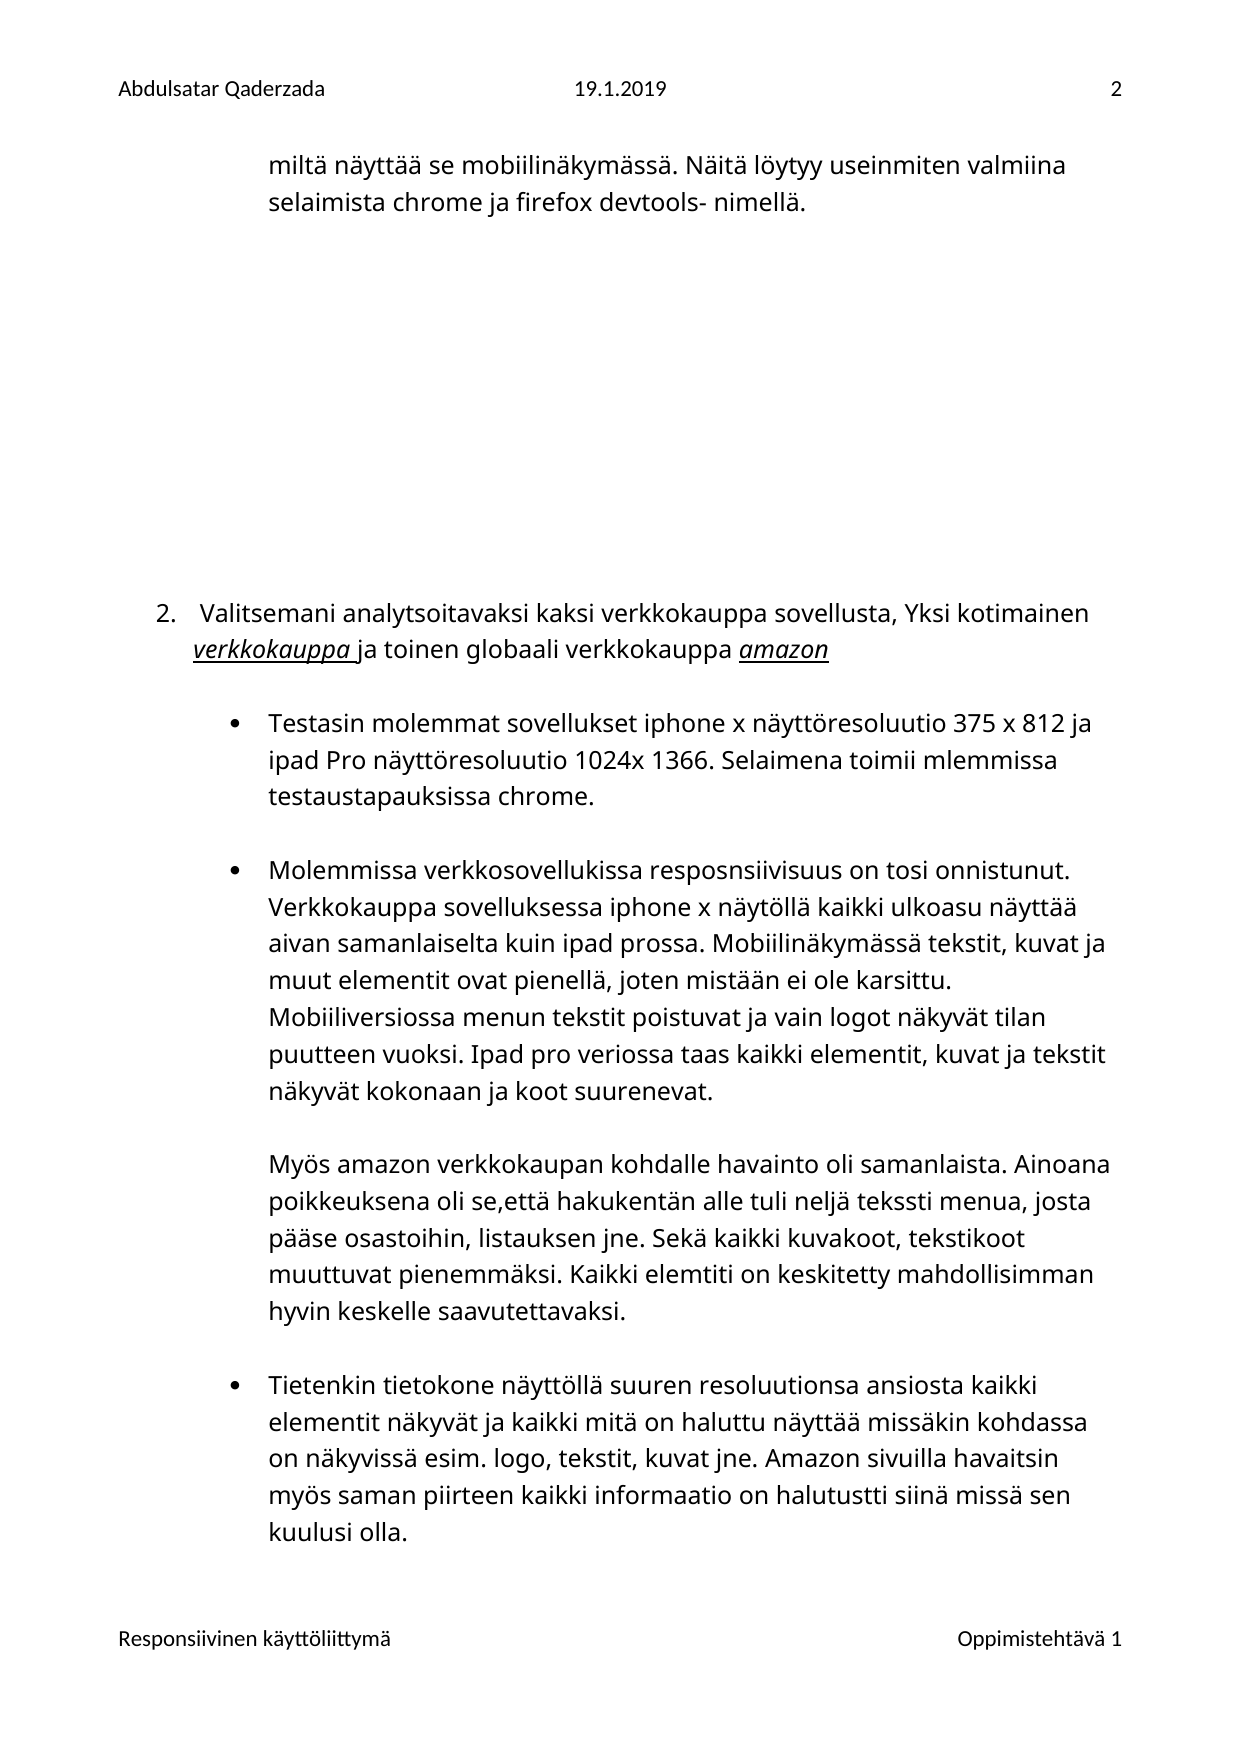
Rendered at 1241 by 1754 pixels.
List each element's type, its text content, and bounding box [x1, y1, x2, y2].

list Molemmissa verkkosovellukissa resposnsiivisuus on tosi onnistunut. Verkkokauppa sovelluksessa iphone x näytöllä kaikki ulkoasu näyttää aivan samanlaiselta kuin ipad prossa. Mobiilinäkymässä tekstit, kuvat ja muut elementit ovat pienellä, joten mistään ei ole karsittu. Mobiiliversiossa menun tekstit poistuvat ja vain logot näkyvät tilan puutteen vuoksi. Ipad pro veriossa taas kaikki elementit, kuvat ja tekstit näkyvät kokonaan ja koot suurenevat. [231, 853, 1122, 1107]
list Valitsemani analytsoitavaksi kaksi verkkokauppa sovellusta, Yksi kotimainen verkkokauppa ja toinen globaali verkkokauppa amazon [156, 595, 1122, 666]
list Myös amazon verkkokaupan kohdalle havainto oli samanlaista. Ainoana poikkeuksena oli se,että hakukentän alle tuli neljä tekssti menua, josta pääse osastoihin, listauksen jne. Sekä kaikki kuvakoot, tekstikoot muuttuvat pienemmäksi. Kaikki elemtiti on keskitetty mahdollisimman hyvin keskelle saavutettavaksi. [268, 1147, 1122, 1328]
list Testasin molemmat sovellukset iphone x näyttöresoluutio 375 x 812 ja ipad Pro näyttöresoluutio 1024x 1366. Selaimena toimii mlemmissa testaustapauksissa chrome. [231, 706, 1122, 813]
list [231, 148, 1122, 218]
list Tietenkin tietokone näyttöllä suuren resoluutionsa ansiosta kaikki elementit näkyvät ja kaikki mitä on haluttu näyttää missäkin kohdassa on näkyvissä esim. logo, tekstit, kuvat jne. Amazon sivuilla havaitsin myös saman piirteen kaikki informaatio on halutustti siinä missä sen kuulusi olla. [231, 1367, 1122, 1548]
